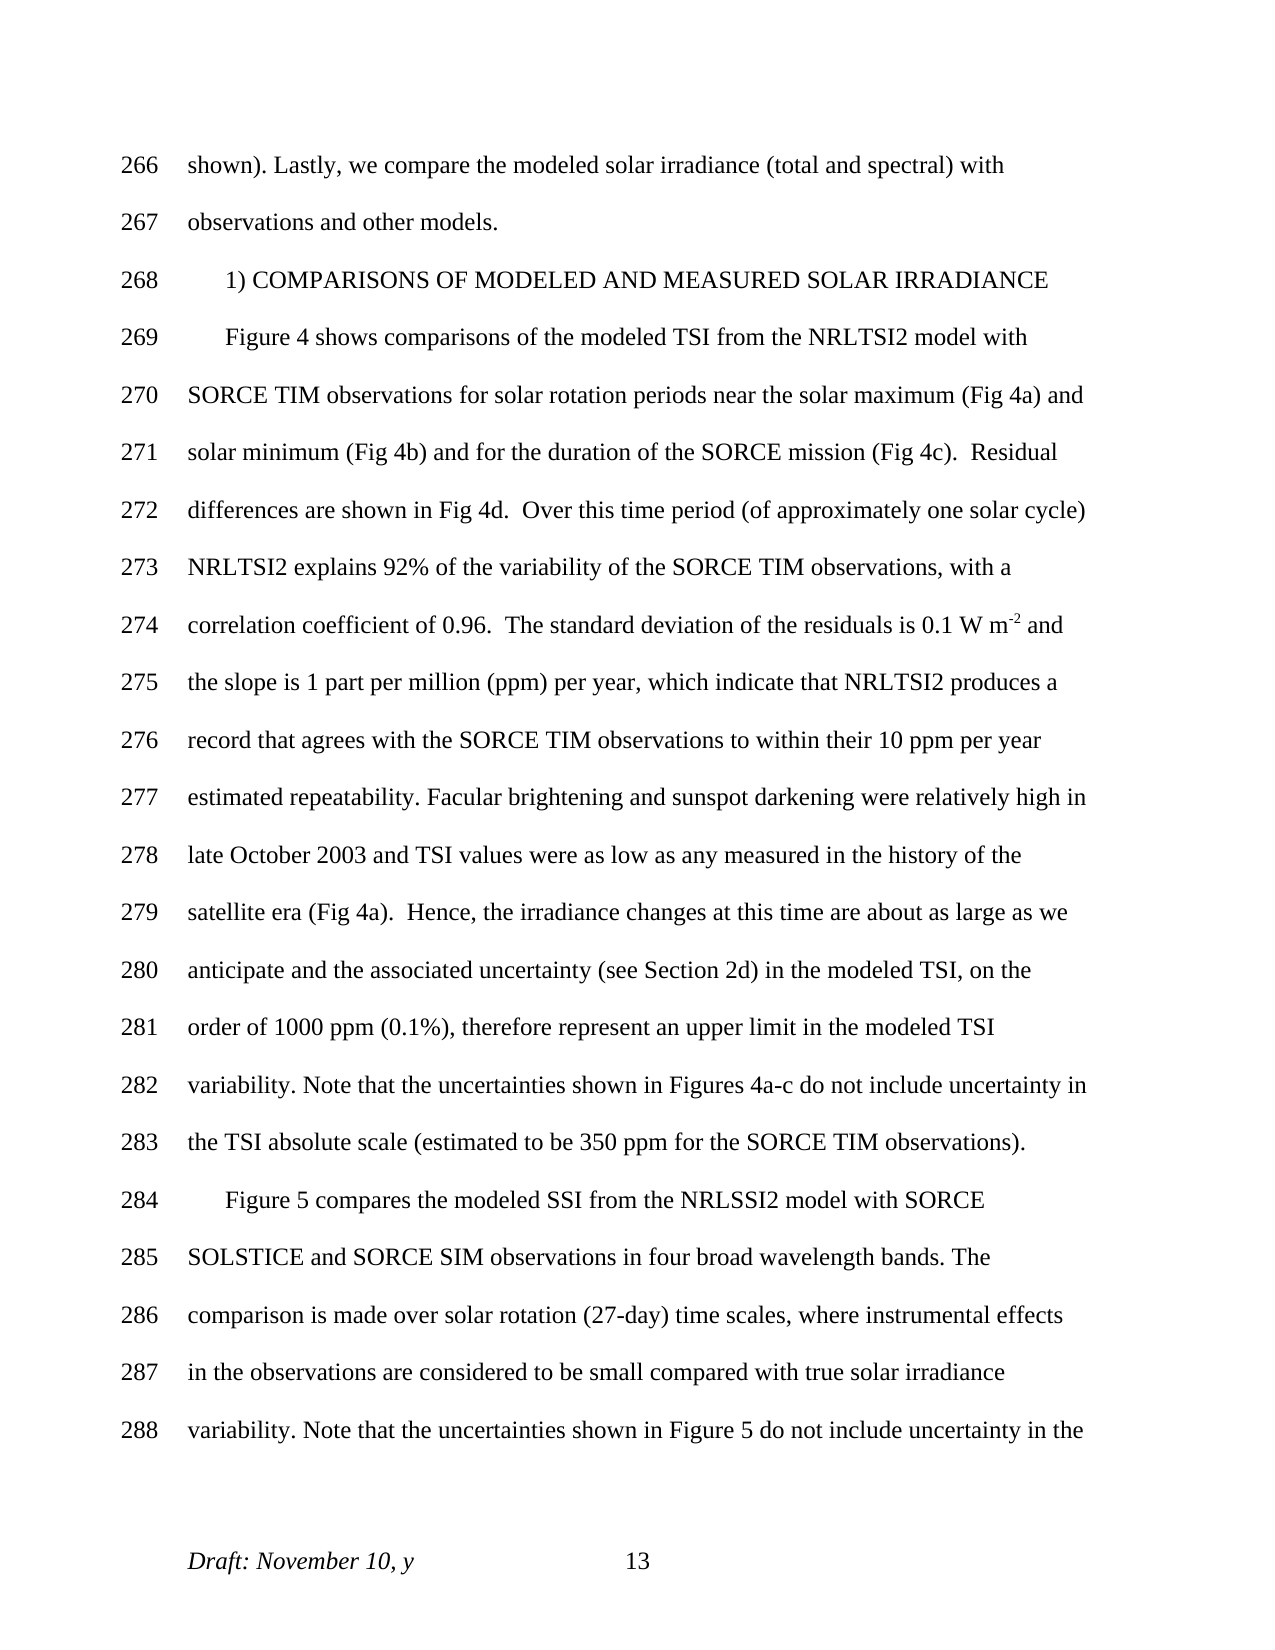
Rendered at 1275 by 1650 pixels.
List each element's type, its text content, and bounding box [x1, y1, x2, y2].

text 1) Comparisons of modeled and measured solar irradiance [187, 265, 1087, 294]
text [187, 1185, 1087, 1444]
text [187, 150, 1087, 236]
text Figure 4 shows comparisons of the modeled TSI from the NRLTSI2 model with SORCE TIM observations for solar rotation periods near the solar maximum (Fig 4a) and solar minimum (Fig 4b) and for the duration of the SORCE mission (Fig 4c). Residual differences are shown in Fig 4d. Over this time period (of approximately one solar cycle) NRLTSI2 explains 92% of the variability of the SORCE TIM observations, with a correlation coefficient of 0.96. The standard deviation of the residuals is 0.1 W m-2 and the slope is 1 part per million (ppm) per year, which indicate that NRLTSI2 produces a record that agrees with the SORCE TIM observations to within their 10 ppm per year estimated repeatability. Facular brightening and sunspot darkening were relatively high in late October 2003 and TSI values were as low as any measured in the history of the satellite era (Fig 4a). Hence, the irradiance changes at this time are about as large as we anticipate and the associated uncertainty (see Section 2d) in the modeled TSI, on the order of 1000 ppm (0.1%), therefore represent an upper limit in the modeled TSI variability. Note that the uncertainties shown in Figures 4a-c do not include uncertainty in the TSI absolute scale (estimated to be 350 ppm for the SORCE TIM observations). [187, 322, 1087, 1156]
